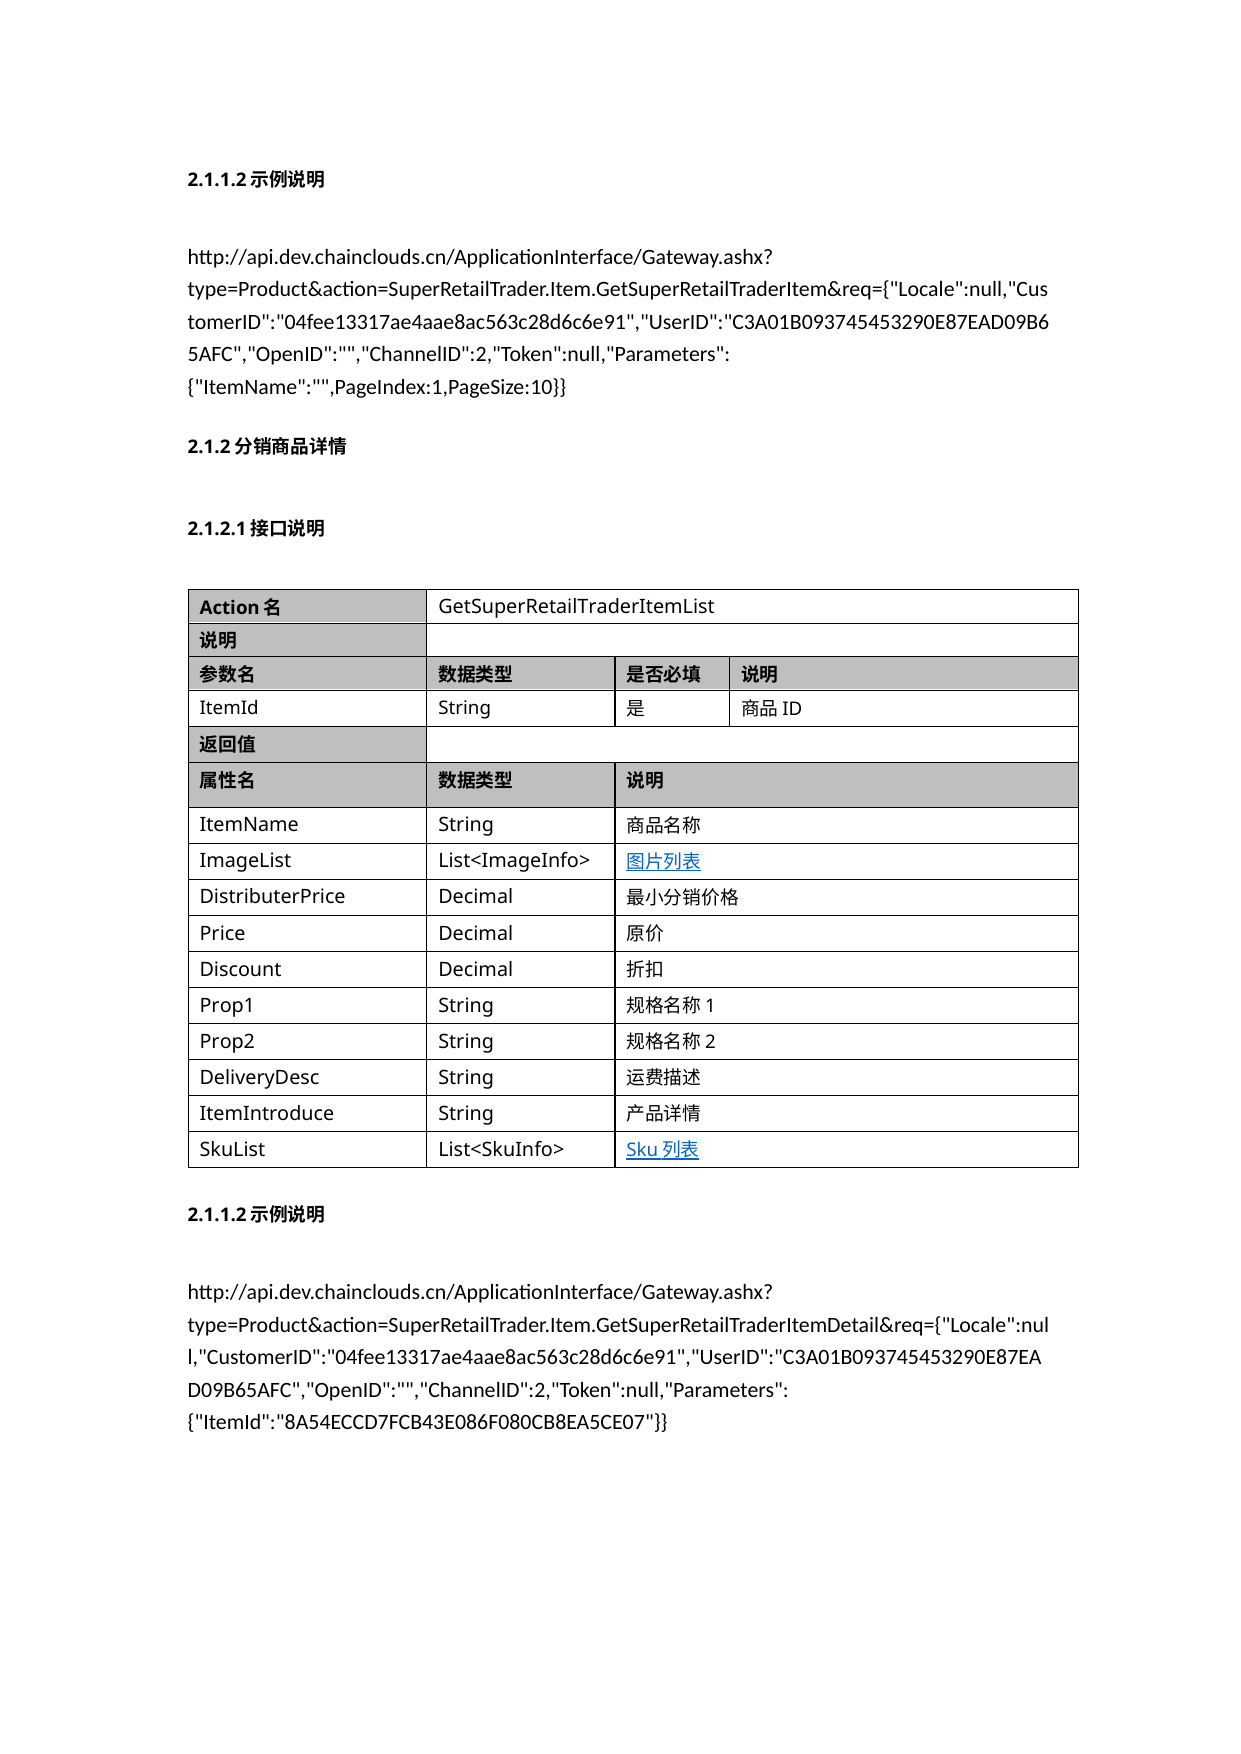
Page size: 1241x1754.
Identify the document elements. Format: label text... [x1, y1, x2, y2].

table_cell 说明 [189, 624, 426, 656]
table_header GetSuperRetailTraderItemList [427, 590, 1078, 622]
table_cell 商品ID [730, 691, 1078, 726]
table_cell DeliveryDesc [189, 1060, 426, 1095]
table_cell String [427, 691, 614, 726]
table_header Action名 [189, 590, 426, 622]
text http://api.dev.chainclouds.cn/ApplicationInterface/Gateway.ashx?type=Product&action=SuperRetailTrader.Item.GetSuperRetailTraderItemDetail&req={"Locale":null,"CustomerID":"04fee13317ae4aae8ac563c28d6c6e91","UserID":"C3A01B093745453290E87EAD09B65AFC","OpenID":"","ChannelID":2,"Token":null,"Parameters":{"ItemId":"8A54ECCD7FCB43E086F080CB8EA5CE07"}} [187, 1275, 1053, 1438]
table_cell String [427, 988, 614, 1023]
table_cell Prop2 [189, 1024, 426, 1059]
table_cell List<ImageInfo> [427, 844, 614, 879]
table_cell 规格名称1 [616, 988, 1078, 1023]
table_cell Decimal [427, 916, 614, 951]
table_cell 图片列表 [616, 844, 1078, 879]
table_cell String [427, 1060, 614, 1095]
text http://api.dev.chainclouds.cn/ApplicationInterface/Gateway.ashx?type=Product&action=SuperRetailTrader.Item.GetSuperRetailTraderItem&req={"Locale":null,"CustomerID":"04fee13317ae4aae8ac563c28d6c6e91","UserID":"C3A01B093745453290E87EAD09B65AFC","OpenID":"","ChannelID":2,"Token":null,"Parameters":{"ItemName":"",PageIndex:1,PageSize:10}} [187, 240, 1053, 402]
table_cell ItemIntroduce [189, 1096, 426, 1131]
table_cell 属性名 [189, 763, 426, 807]
table_cell 是 [616, 691, 729, 726]
table_cell Price [189, 916, 426, 951]
table_cell 产品详情 [616, 1096, 1078, 1131]
subtitle 2.1.1.2示例说明 [187, 1197, 1053, 1230]
table_cell 是否必填 [616, 657, 729, 689]
table_cell 运费描述 [616, 1060, 1078, 1095]
subtitle 2.1.2.1接口说明 [187, 511, 1053, 543]
table_cell DistributerPrice [189, 880, 426, 915]
table_cell 最小分销价格 [616, 880, 1078, 915]
table_cell ItemId [189, 691, 426, 726]
table_cell String [427, 1096, 614, 1131]
table_cell 数据类型 [427, 763, 614, 807]
table_cell 原价 [616, 916, 1078, 951]
table_cell Decimal [427, 880, 614, 915]
subtitle 2.1.1.2示例说明 [187, 162, 1053, 194]
table_cell 说明 [616, 763, 1078, 807]
table_cell Sku列表 [616, 1132, 1078, 1167]
table_cell [427, 727, 1078, 762]
table_cell Prop1 [189, 988, 426, 1023]
table_cell String [427, 808, 614, 843]
table_cell 商品名称 [616, 808, 1078, 843]
subtitle 2.1.2分销商品详情 [187, 429, 1053, 462]
table_cell String [427, 1024, 614, 1059]
table_cell 返回值 [189, 727, 426, 762]
table_cell List<SkuInfo> [427, 1132, 614, 1167]
table_cell 数据类型 [427, 657, 614, 689]
table_cell SkuList [189, 1132, 426, 1167]
table_cell Discount [189, 952, 426, 987]
table_cell ImageList [189, 844, 426, 879]
table_cell 参数名 [189, 657, 426, 689]
table_cell [427, 624, 1078, 656]
table_cell ItemName [189, 808, 426, 843]
table_cell 折扣 [616, 952, 1078, 987]
table_cell 规格名称2 [616, 1024, 1078, 1059]
table_cell 说明 [730, 657, 1078, 689]
table_cell Decimal [427, 952, 614, 987]
